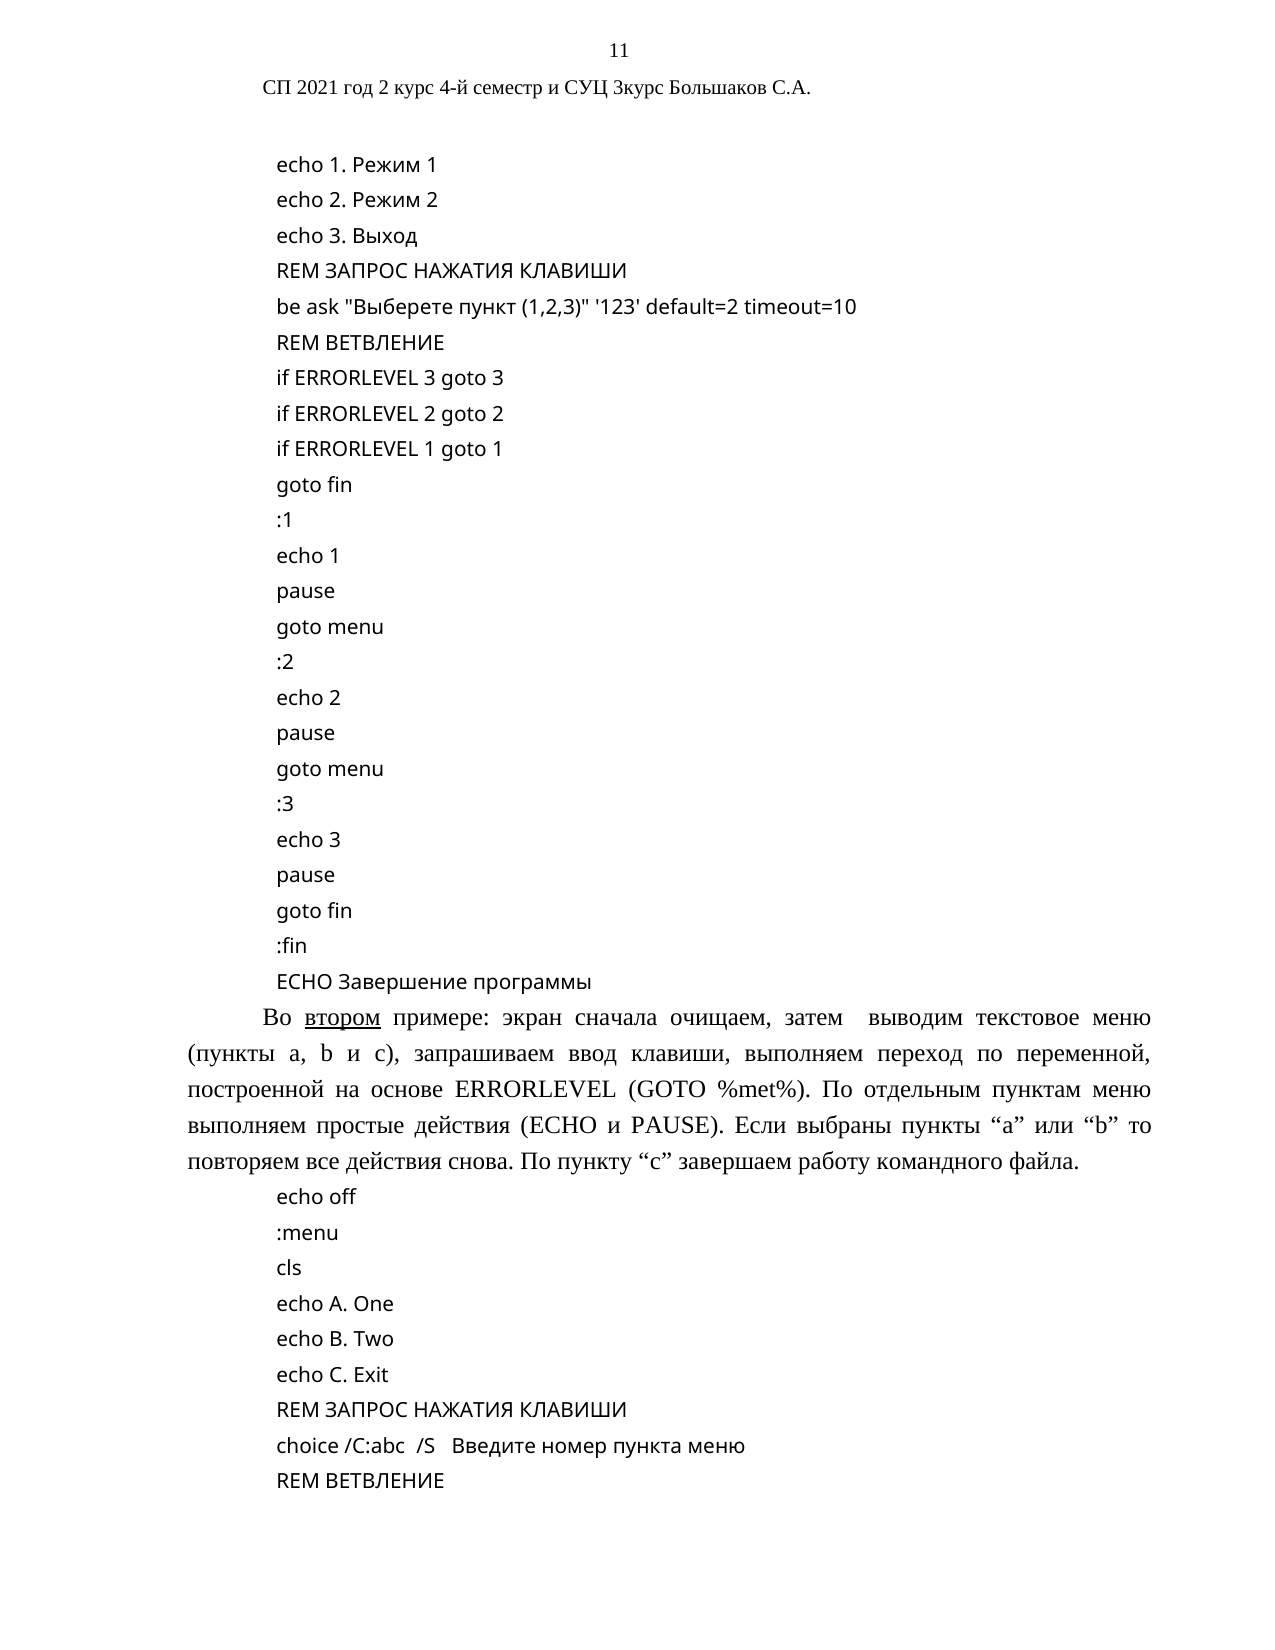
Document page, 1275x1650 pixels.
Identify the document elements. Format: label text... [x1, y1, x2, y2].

text :3 [187, 789, 1152, 818]
text Во втором примере: экран сначала очищаем, затем выводим текстовое меню (пункты a, b и c), запрашиваем ввод клавиши, выполняем переход по переменной, построенной на основе ERRORLEVEL (GOTO %met%). По отдельным пунктам меню выполняем простые действия (ECHO и PAUSE). Если выбраны пункты “a” или “b” то повторяем все действия снова. По пункту “c” завершаем работу командного файла. [187, 1002, 1152, 1175]
text echo 1. Режим 1 [187, 150, 1152, 178]
text goto fin [187, 470, 1152, 498]
text echo 3. Выход [187, 221, 1152, 249]
text goto menu [187, 754, 1152, 782]
text echo B. Two [187, 1324, 1152, 1353]
text REM ВЕТВЛЕНИЕ [187, 1466, 1152, 1495]
text if ERRORLEVEL 3 goto 3 [187, 363, 1152, 392]
text goto menu [187, 612, 1152, 640]
text if ERRORLEVEL 1 goto 1 [187, 434, 1152, 463]
text pause [187, 576, 1152, 605]
text REM ЗАПРОС НАЖАТИЯ КЛАВИШИ [187, 1395, 1152, 1424]
text echo 2. Режим 2 [187, 186, 1152, 214]
text echo 1 [187, 541, 1152, 569]
text ECHO Завершение программы [187, 967, 1152, 995]
text pause [187, 860, 1152, 889]
text :fin [187, 931, 1152, 960]
text :1 [187, 505, 1152, 534]
text REM ВЕТВЛЕНИЕ [187, 328, 1152, 356]
text echo off [187, 1182, 1152, 1211]
text if ERRORLEVEL 2 goto 2 [187, 399, 1152, 427]
text echo C. Exit [187, 1360, 1152, 1388]
text echo 3 [187, 825, 1152, 853]
text be ask "Выберете пункт (1,2,3)" '123' default=2 timeout=10 [187, 292, 1152, 321]
text :2 [187, 647, 1152, 676]
text echo 2 [187, 683, 1152, 711]
text choice /C:abc /S Введите номер пункта меню [187, 1431, 1152, 1459]
text pause [187, 718, 1152, 747]
text REM ЗАПРОС НАЖАТИЯ КЛАВИШИ [187, 257, 1152, 285]
text :menu [187, 1218, 1152, 1246]
text goto fin [187, 896, 1152, 924]
text cls [187, 1253, 1152, 1282]
text echo A. One [187, 1289, 1152, 1317]
